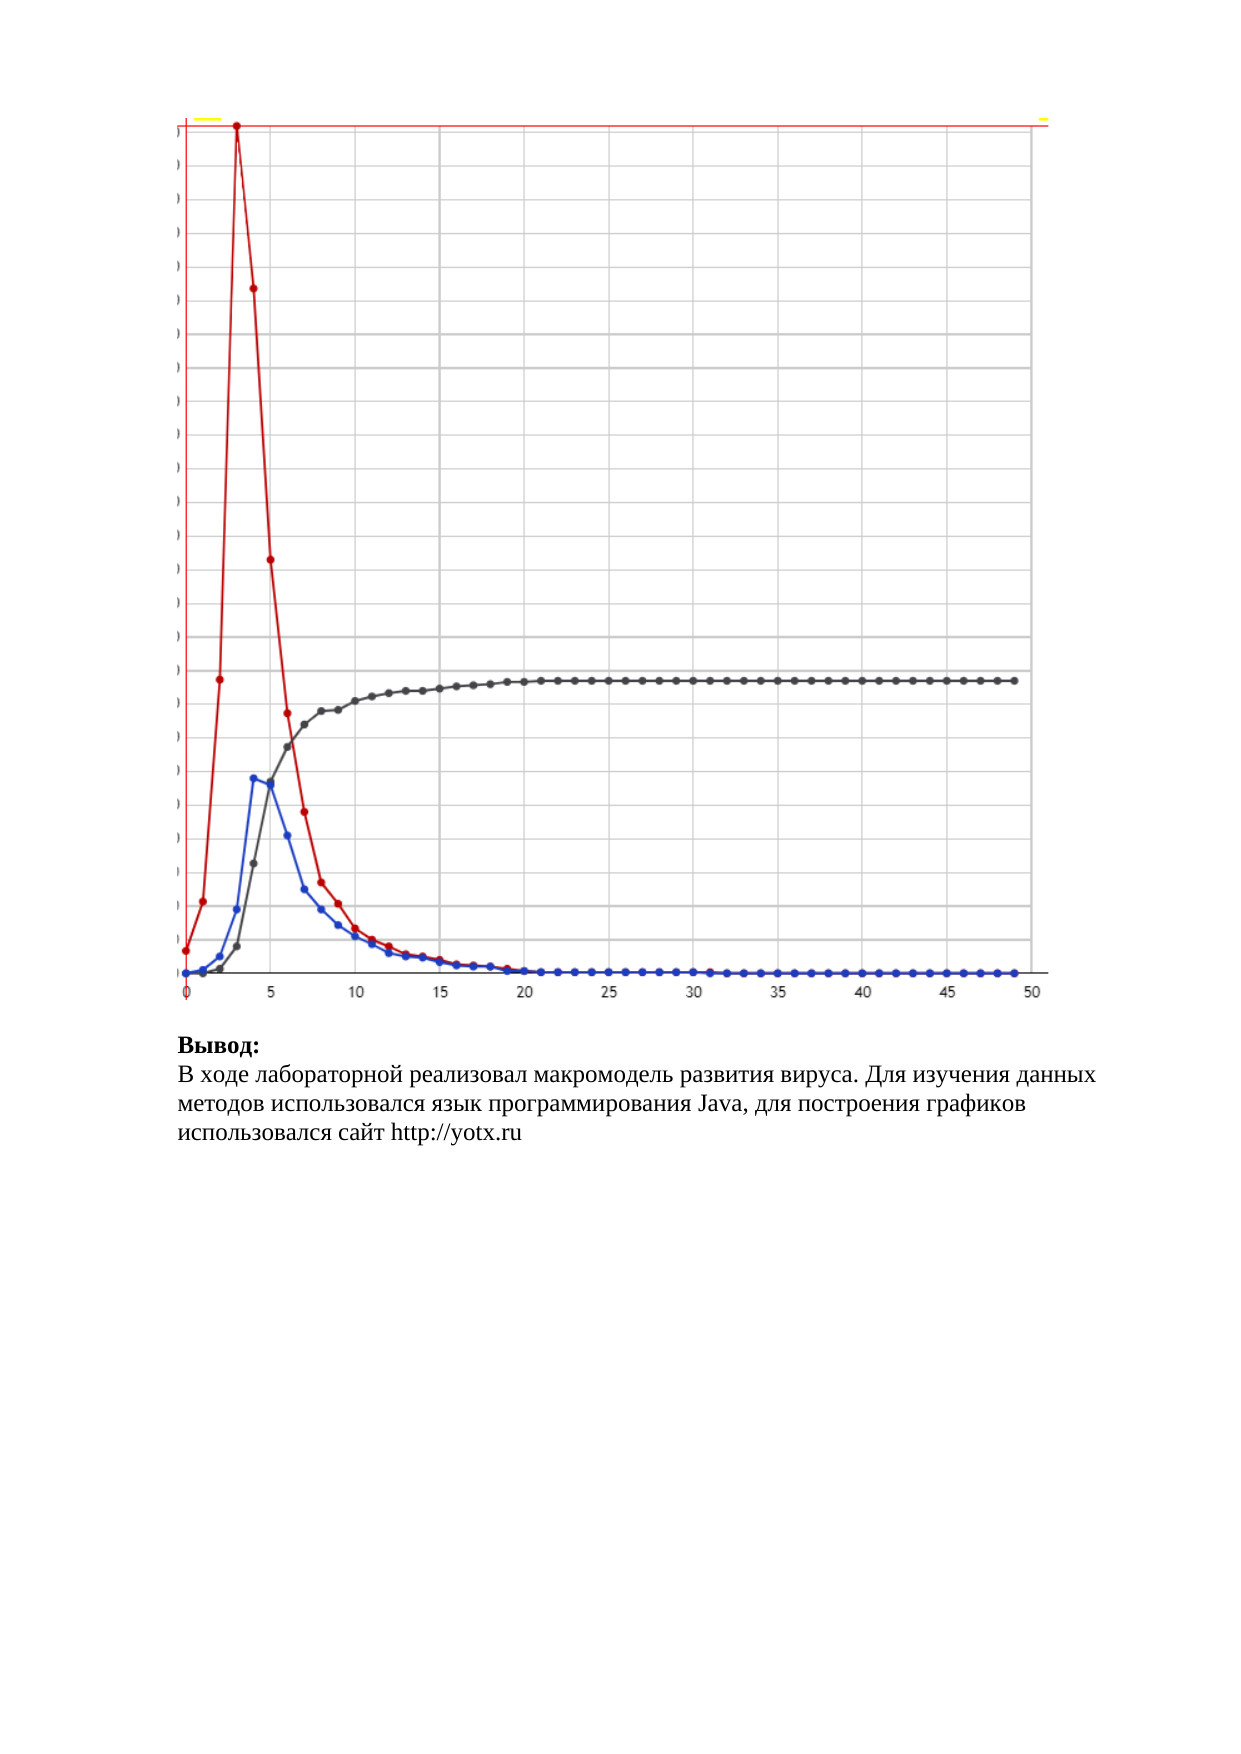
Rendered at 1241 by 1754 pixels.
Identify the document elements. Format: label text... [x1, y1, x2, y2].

text В ходе лабораторной реализовал макромодель развития вируса. Для изучения данных методов использовался язык программирования Java, для построения графиков использовался сайт http://yotx.ru [177, 1059, 1152, 1146]
text Вывод: [177, 1031, 1152, 1059]
picture [177, 118, 1049, 1000]
